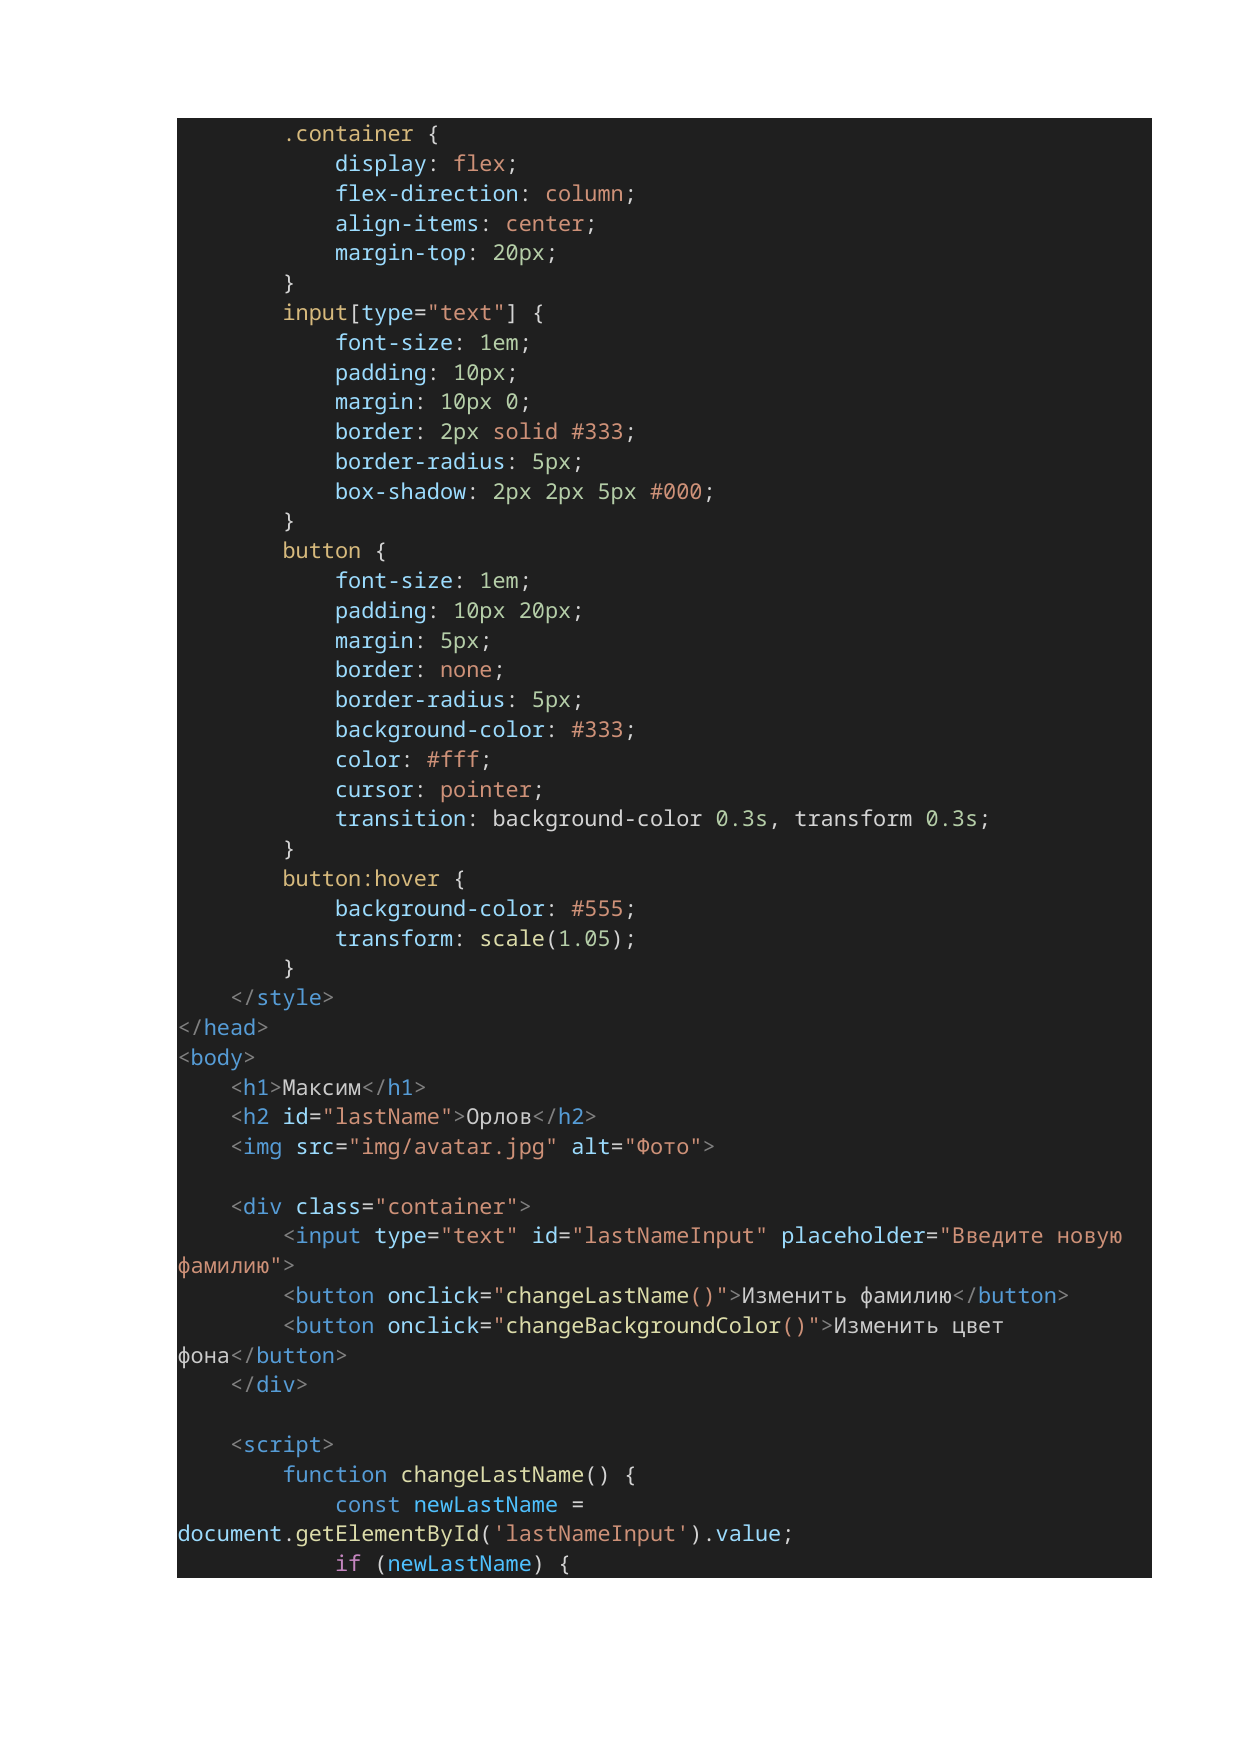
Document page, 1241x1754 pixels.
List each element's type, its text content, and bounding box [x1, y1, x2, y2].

text border-radius: 5px; [177, 684, 1152, 714]
text <h2 id="lastName">Орлов</h2> [177, 1101, 1152, 1131]
text display: flex; [177, 148, 1152, 178]
text <button onclick="changeLastName()">Изменить фамилию</button> [177, 1280, 1152, 1310]
text const newLastName = document.getElementById('lastNameInput').value; [177, 1488, 1152, 1548]
text border: none; [177, 654, 1152, 684]
text background-color: #333; [177, 714, 1152, 744]
text <h1>Максим</h1> [177, 1071, 1152, 1101]
text } [177, 833, 1152, 863]
text <div class="container"> [177, 1191, 1152, 1220]
text } [177, 505, 1152, 535]
text margin-top: 20px; [177, 237, 1152, 267]
text font-size: 1em; [177, 327, 1152, 356]
text font-size: 1em; [177, 565, 1152, 595]
text <input type="text" id="lastNameInput" placeholder="Введите новую фамилию"> [177, 1220, 1152, 1280]
text } [177, 952, 1152, 982]
text function changeLastName() { [177, 1459, 1152, 1488]
text } [177, 267, 1152, 297]
text margin: 5px; [177, 624, 1152, 654]
text background-color: #555; [177, 893, 1152, 922]
text padding: 10px 20px; [177, 595, 1152, 624]
text color: #fff; [177, 744, 1152, 773]
text transform: scale(1.05); [177, 922, 1152, 952]
text cursor: pointer; [177, 773, 1152, 803]
text margin: 10px 0; [177, 386, 1152, 416]
text </head> [177, 1012, 1152, 1042]
text align-items: center; [177, 207, 1152, 237]
text border-radius: 5px; [177, 446, 1152, 476]
text padding: 10px; [177, 356, 1152, 386]
text flex-direction: column; [177, 178, 1152, 207]
text <body> [177, 1042, 1152, 1071]
text .container { [177, 118, 1152, 148]
text </div> [177, 1369, 1152, 1399]
text <img src="img/avatar.jpg" alt="Фото"> [177, 1131, 1152, 1161]
text <script> [177, 1429, 1152, 1459]
text box-shadow: 2px 2px 5px #000; [177, 476, 1152, 505]
text <button onclick="changeBackgroundColor()">Изменить цвет фона</button> [177, 1310, 1152, 1369]
text border: 2px solid #333; [177, 416, 1152, 446]
text button { [177, 535, 1152, 565]
text </style> [177, 982, 1152, 1012]
text input[type="text"] { [177, 297, 1152, 327]
text if (newLastName) { [177, 1548, 1152, 1578]
text button:hover { [177, 863, 1152, 893]
text transition: background-color 0.3s, transform 0.3s; [177, 803, 1152, 833]
